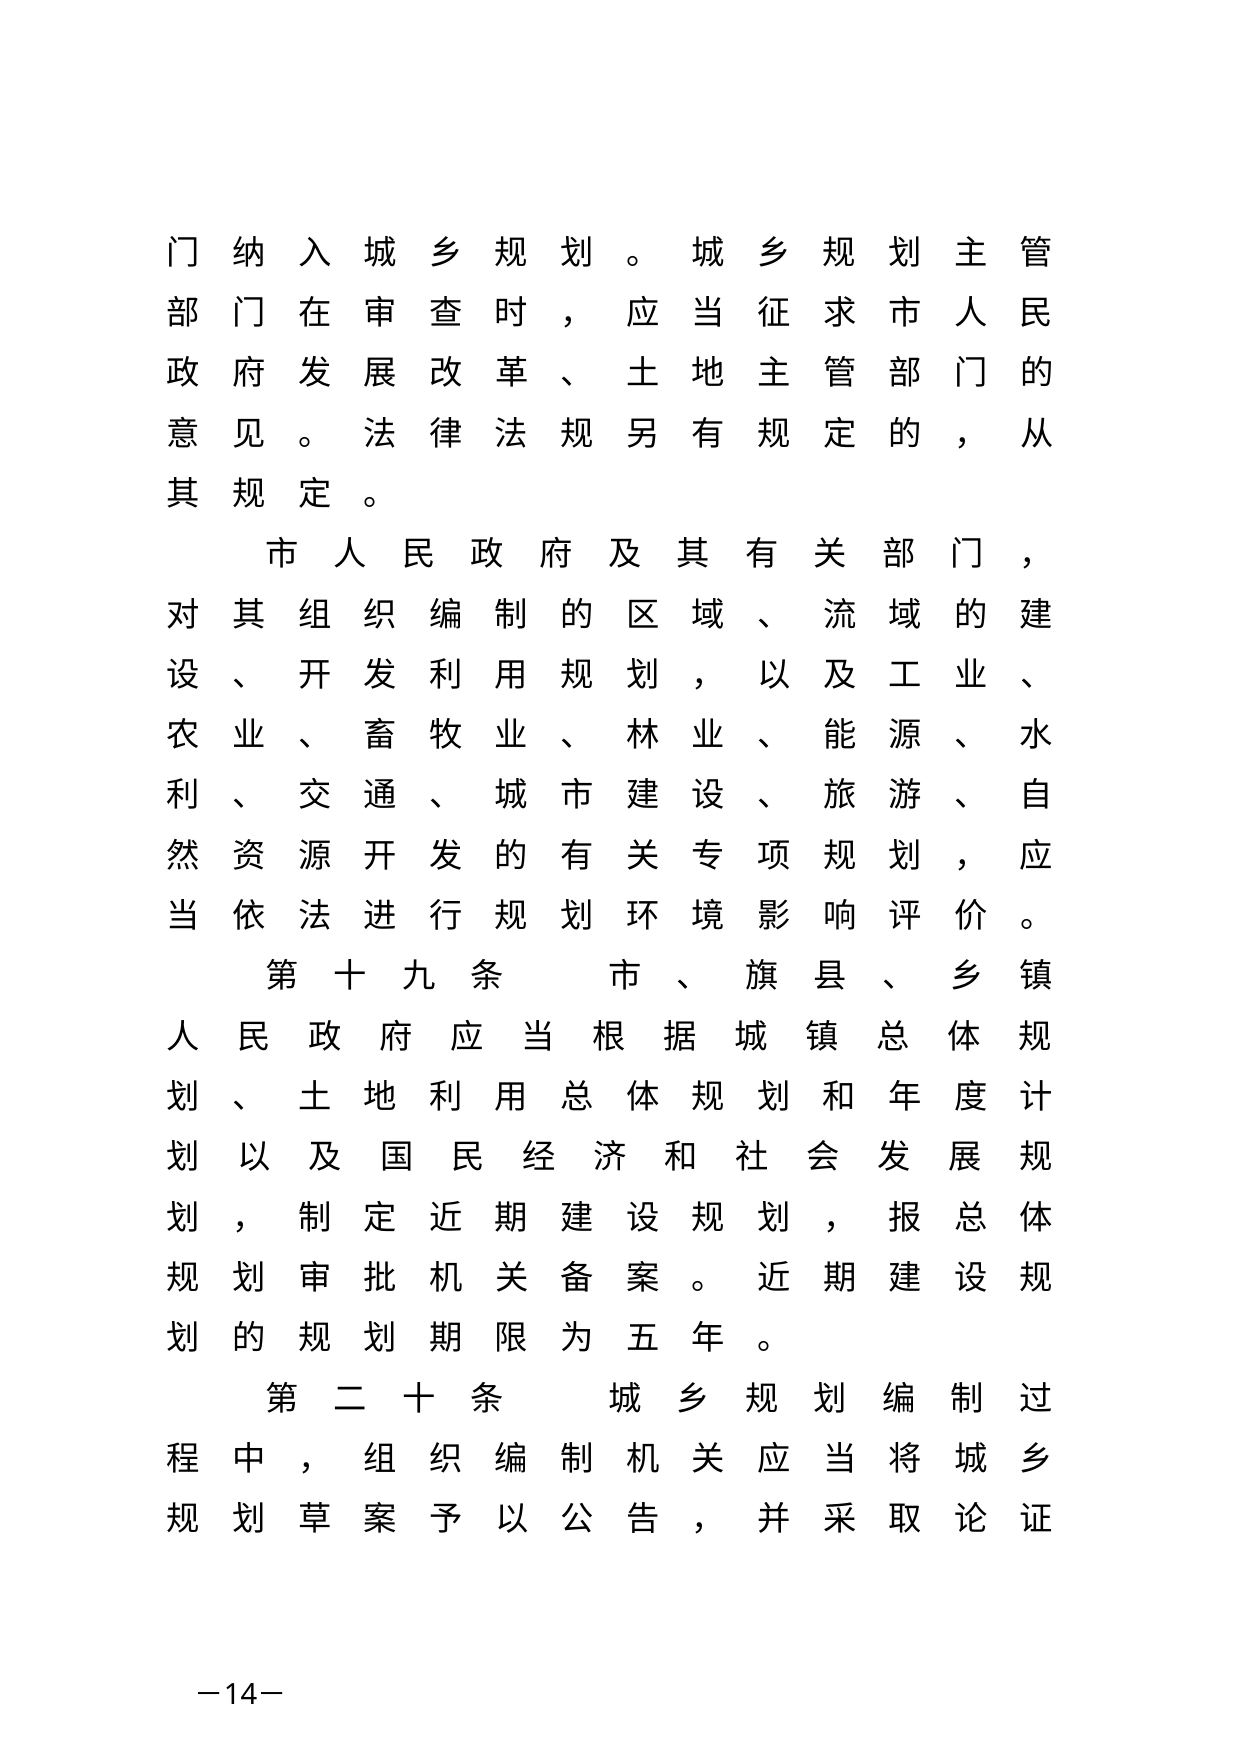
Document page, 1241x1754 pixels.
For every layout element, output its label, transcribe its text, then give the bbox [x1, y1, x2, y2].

text 市人民政府及其有关部门，对其组织编制的区域、流域的建设、开发利用规划，以及工业、农业、畜牧业、林业、能源、水利、交通、城市建设、旅游、自然资源开发的有关专项规划，应当依法进行规划环境影响评价。 [167, 521, 1085, 943]
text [167, 1365, 1085, 1546]
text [167, 219, 1085, 521]
text 第十九条 市、旗县、乡镇人民政府应当根据城镇总体规划、土地利用总体规划和年度计划以及国民经济和社会发展规划，制定近期建设规划，报总体规划审批机关备案。近期建设规划的规划期限为五年。 [167, 943, 1085, 1365]
